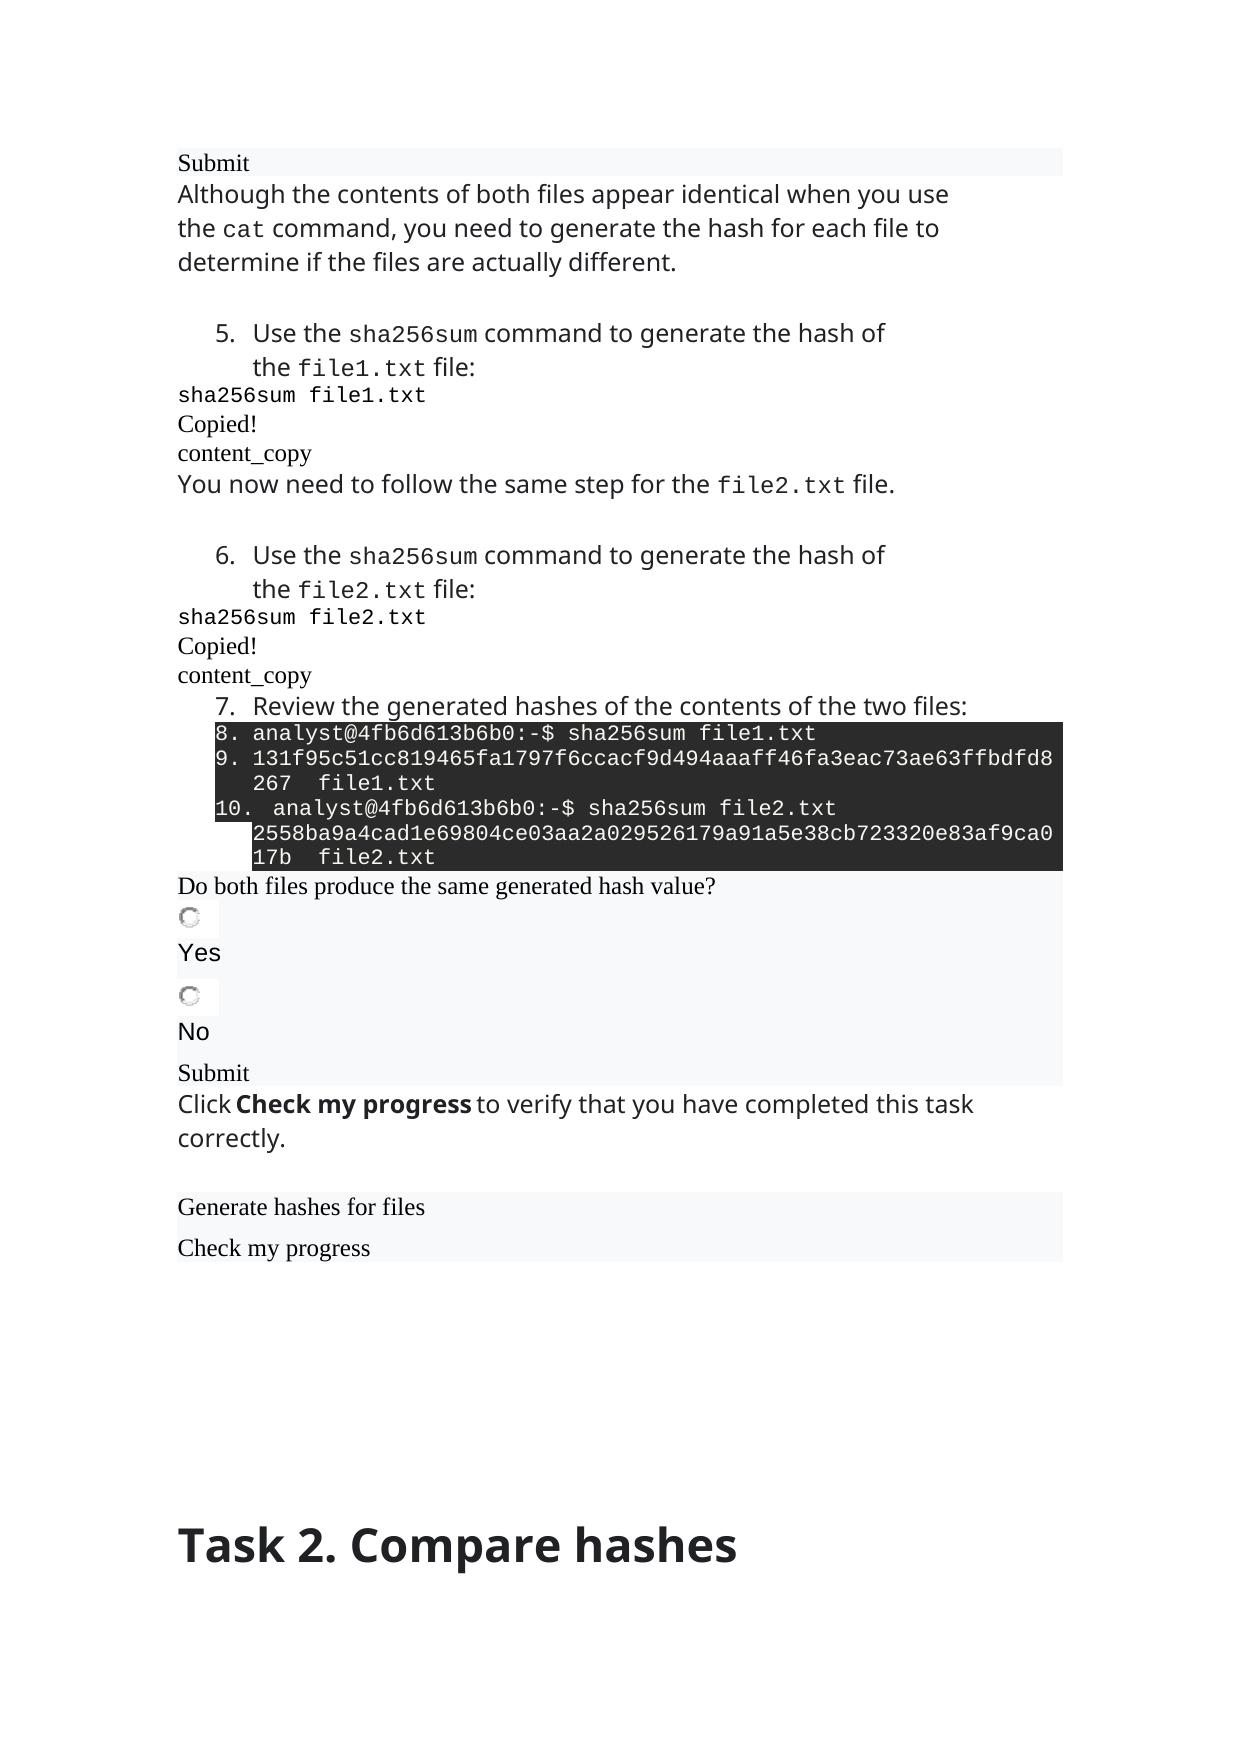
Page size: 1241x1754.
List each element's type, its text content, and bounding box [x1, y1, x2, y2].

list 131f95c51cc819465fa1797f6ccacf9d494aaaff46fa3eac73ae63ffbdfd8267 file1.txt [215, 747, 1063, 797]
text Yes [177, 938, 1063, 966]
text Submit [177, 148, 1063, 176]
list Review the generated hashes of the contents of the two files: [215, 688, 1063, 722]
list Use the sha256sum command to generate the hash of the file1.txt file: [215, 316, 1063, 384]
text Do both files produce the same generated hash value? [177, 871, 1063, 900]
text Submit [177, 1058, 1063, 1086]
text You now need to follow the same step for the file2.txt file. [177, 466, 1063, 501]
list Use the sha256sum command to generate the hash of the file2.txt file: [215, 538, 1063, 606]
text Copied! [177, 631, 1063, 660]
text Task 2. Compare hashes [177, 1512, 1063, 1576]
text Generate hashes for files [177, 1192, 1063, 1221]
text Copied! [177, 409, 1063, 438]
text No [177, 1016, 1063, 1045]
list analyst@4fb6d613b6b0:-$ sha256sum file1.txt [215, 722, 1063, 747]
text sha256sum file1.txt [177, 384, 1063, 409]
text content_copy [177, 438, 1063, 466]
text Check my progress [177, 1233, 1063, 1262]
text content_copy [177, 660, 1063, 688]
text Although the contents of both files appear identical when you use the cat command, you need to generate the hash for each file to determine if the files are actually different. [177, 176, 1063, 278]
list analyst@4fb6d613b6b0:-$ sha256sum file2.txt [215, 797, 1063, 822]
text Click Check my progress to verify that you have completed this task correctly. [177, 1086, 1063, 1154]
text sha256sum file2.txt [177, 606, 1063, 631]
text 2558ba9a4cad1e69804ce03aa2a029526179a91a5e38cb723320e83af9ca017b file2.txt [252, 822, 1063, 871]
